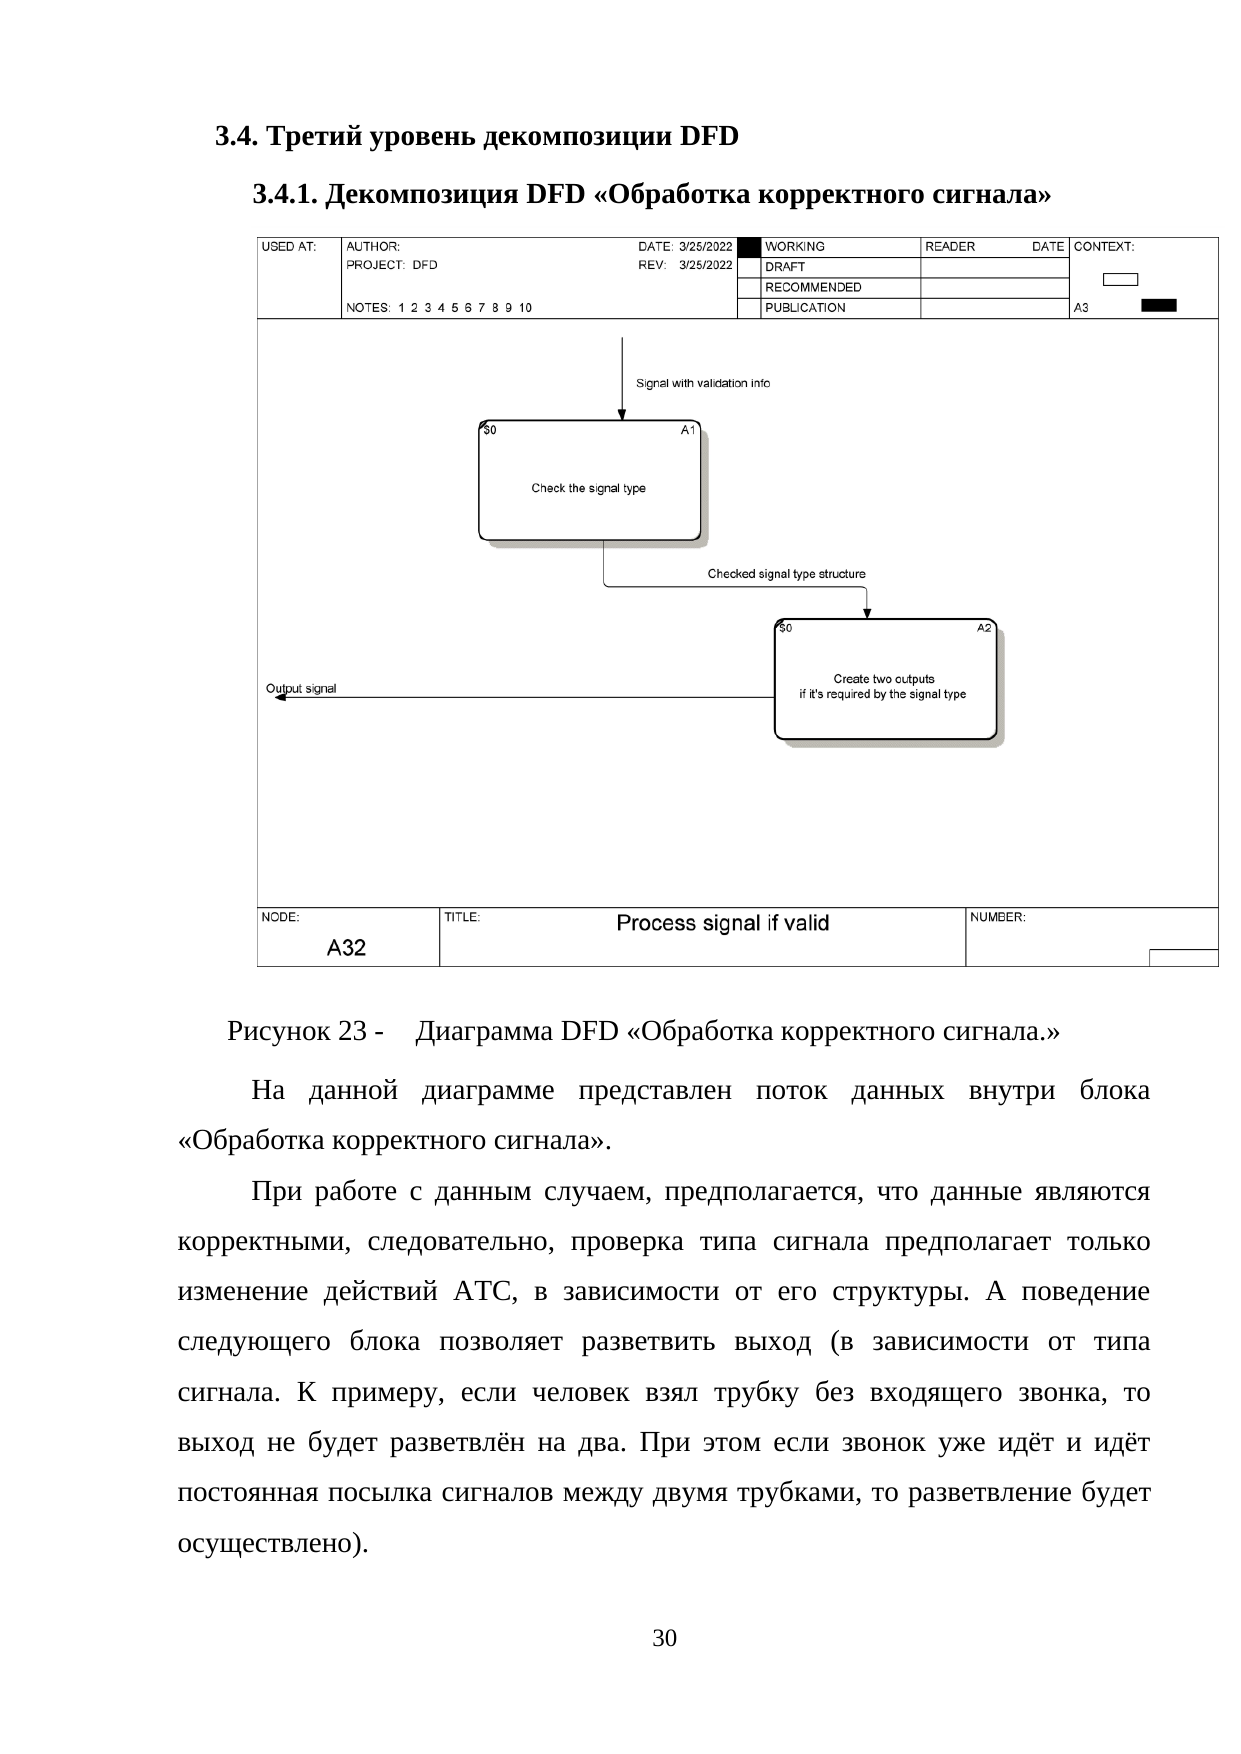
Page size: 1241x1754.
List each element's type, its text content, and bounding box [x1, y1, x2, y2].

text При работе с данным случаем, предполагается, что данные являются корректными, следовательно, проверка типа сигнала предполагает только изменение действий АТС, в зависимости от его структуры. А поведение следующего блока позволяет разветвить выход (в зависимости от типа сигнала. К примеру, если человек взял трубку без входящего звонка, то выход не будет разветвлён на два. При этом если звонок уже идёт и идёт постоянная посылка сигналов между двумя трубками, то разветвление будет осуществлено). [177, 1173, 1152, 1558]
text Декомпозиция DFD «Обработка корректного сигнала» [252, 177, 1152, 210]
picture [251, 226, 1226, 972]
text На данной диаграмме представлен поток данных внутри блока «Обработка корректного сигнала». [177, 1072, 1152, 1156]
text Диаграмма DFD «Обработка корректного сигнала.» [215, 1013, 1152, 1047]
text Третий уровень декомпозиции DFD [215, 118, 1152, 152]
